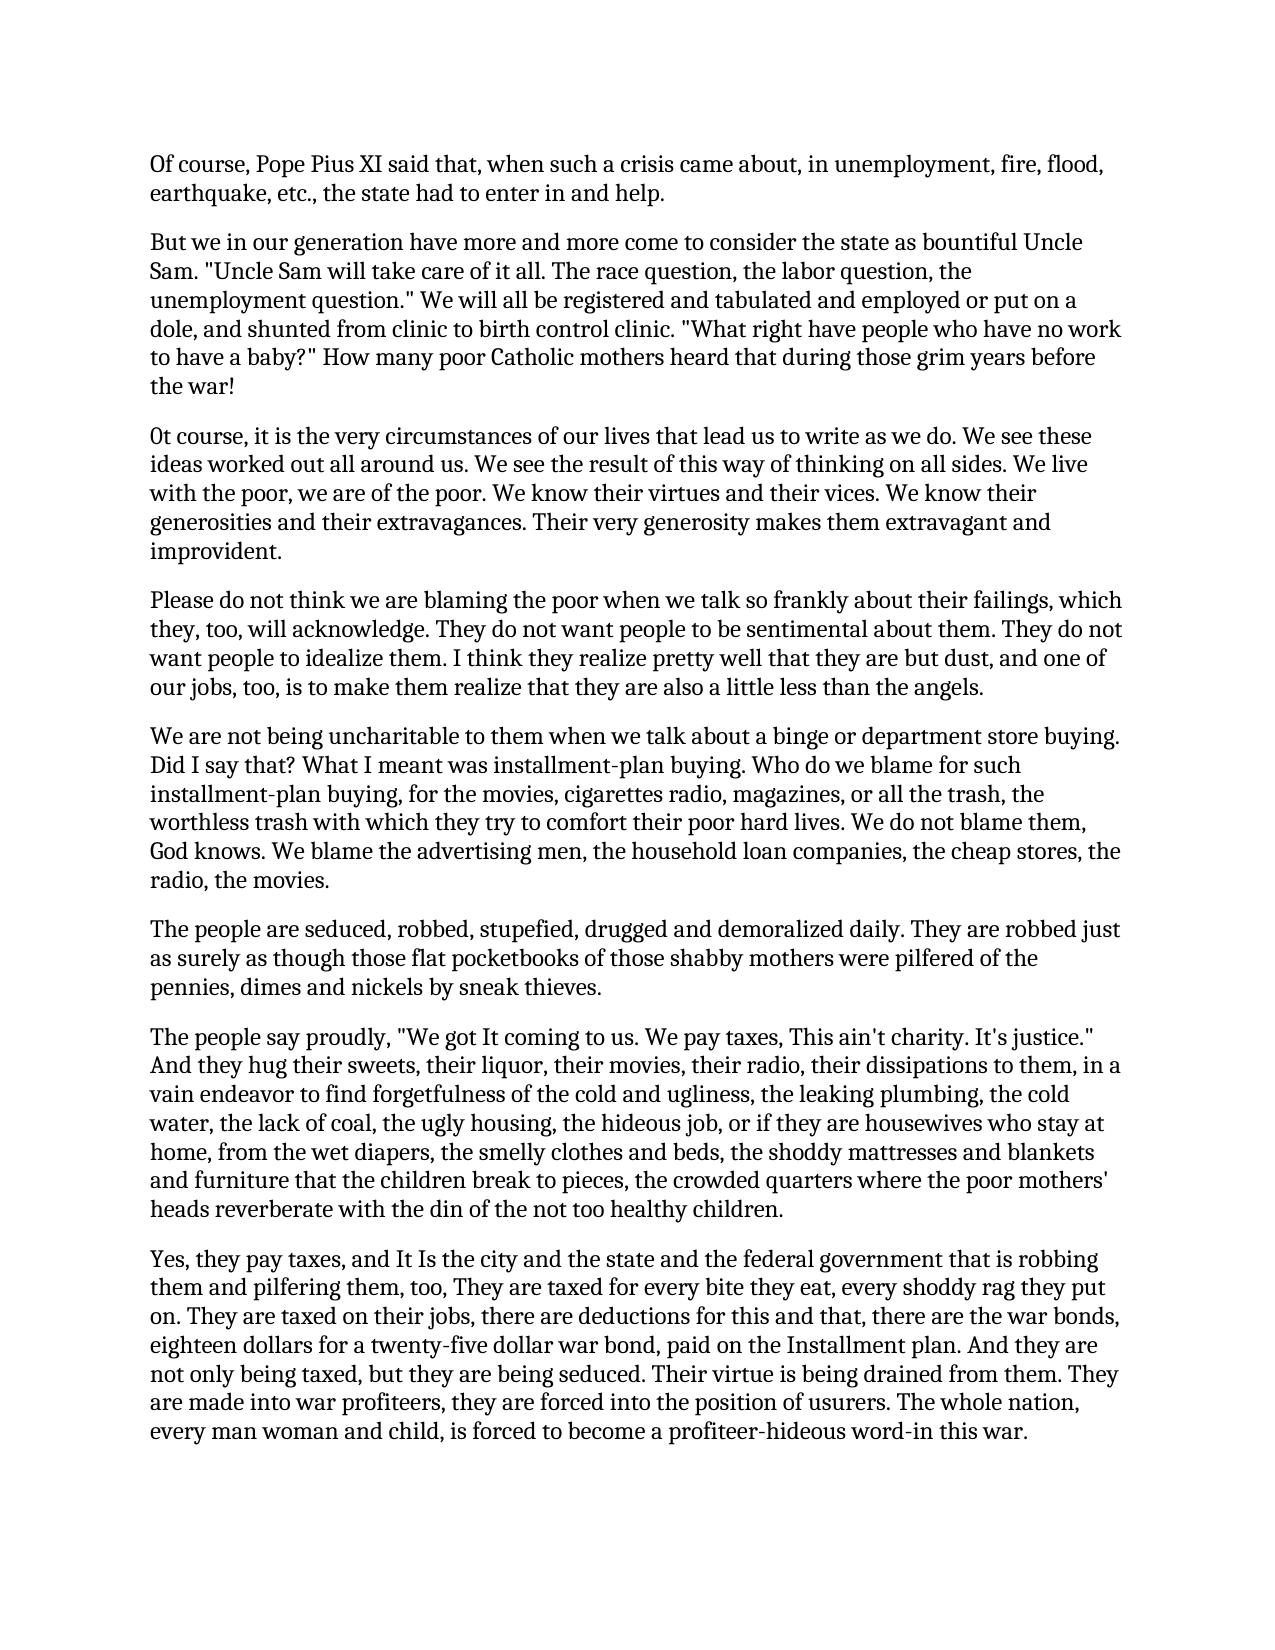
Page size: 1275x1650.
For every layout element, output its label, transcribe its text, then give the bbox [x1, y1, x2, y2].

text 0t course, it is the very circumstances of our lives that lead us to write as we do. We see these ideas worked out all around us. We see the result of this way of thinking on all sides. We live with the poor, we are of the poor. We know their virtues and their vices. We know their generosities and their extravagances. Their very generosity makes them extravagant and improvident. [150, 422, 1125, 565]
text The people are seduced, robbed, stupefied, drugged and demoralized daily. They are robbed just as surely as though those flat pocketbooks of those shabby mothers were pilfered of the pennies, dimes and nickels by sneak thieves. [150, 915, 1125, 1002]
text Please do not think we are blaming the poor when we talk so frankly about their failings, which they, too, will acknowledge. They do not want people to be sentimental about them. They do not want people to idealize them. I think they realize pretty well that they are but dust, and one of our jobs, too, is to make them realize that they are also a little less than the angels. [150, 586, 1125, 701]
text Yes, they pay taxes, and It Is the city and the state and the federal government that is robbing them and pilfering them, too, They are taxed for every bite they eat, every shoddy rag they put on. They are taxed on their jobs, there are deductions for this and that, there are the war bonds, eighteen dollars for a twenty-five dollar war bond, paid on the Installment plan. And they are not only being taxed, but they are being seduced. Their virtue is being drained from them. They are made into war profiteers, they are forced into the position of usurers. The whole nation, every man woman and child, is forced to become a profiteer-hideous word-in this war. [150, 1244, 1125, 1446]
text But we in our generation have more and more come to consider the state as bountiful Uncle Sam. "Uncle Sam will take care of it all. The race question, the labor question, the unemployment question." We will all be registered and tabulated and employed or put on a dole, and shunted from clinic to birth control clinic. "What right have people who have no work to have a baby?" How many poor Catholic mothers heard that during those grim years before the war! [150, 228, 1125, 401]
text Of course, Pope Pius XI said that, when such a crisis came about, in unemployment, fire, flood, earthquake, etc., the state had to enter in and help. [150, 150, 1125, 207]
text The people say proudly, "We got It coming to us. We pay taxes, This ain't charity. It's justice." And they hug their sweets, their liquor, their movies, their radio, their dissipations to them, in a vain endeavor to find forgetfulness of the cold and ugliness, the leaking plumbing, the cold water, the lack of coal, the ugly housing, the hideous job, or if they are housewives who stay at home, from the wet diapers, the smelly clothes and beds, the shoddy mattresses and blankets and furniture that the children break to pieces, the crowded quarters where the poor mothers' heads reverberate with the din of the not too healthy children. [150, 1022, 1125, 1224]
text We are not being uncharitable to them when we talk about a binge or department store buying. Did I say that? What I meant was installment-plan buying. Who do we blame for such installment-plan buying, for the movies, cigarettes radio, magazines, or all the trash, the worthless trash with which they try to comfort their poor hard lives. We do not blame them, God knows. We blame the advertising men, the household loan companies, the cheap stores, the radio, the movies. [150, 722, 1125, 894]
